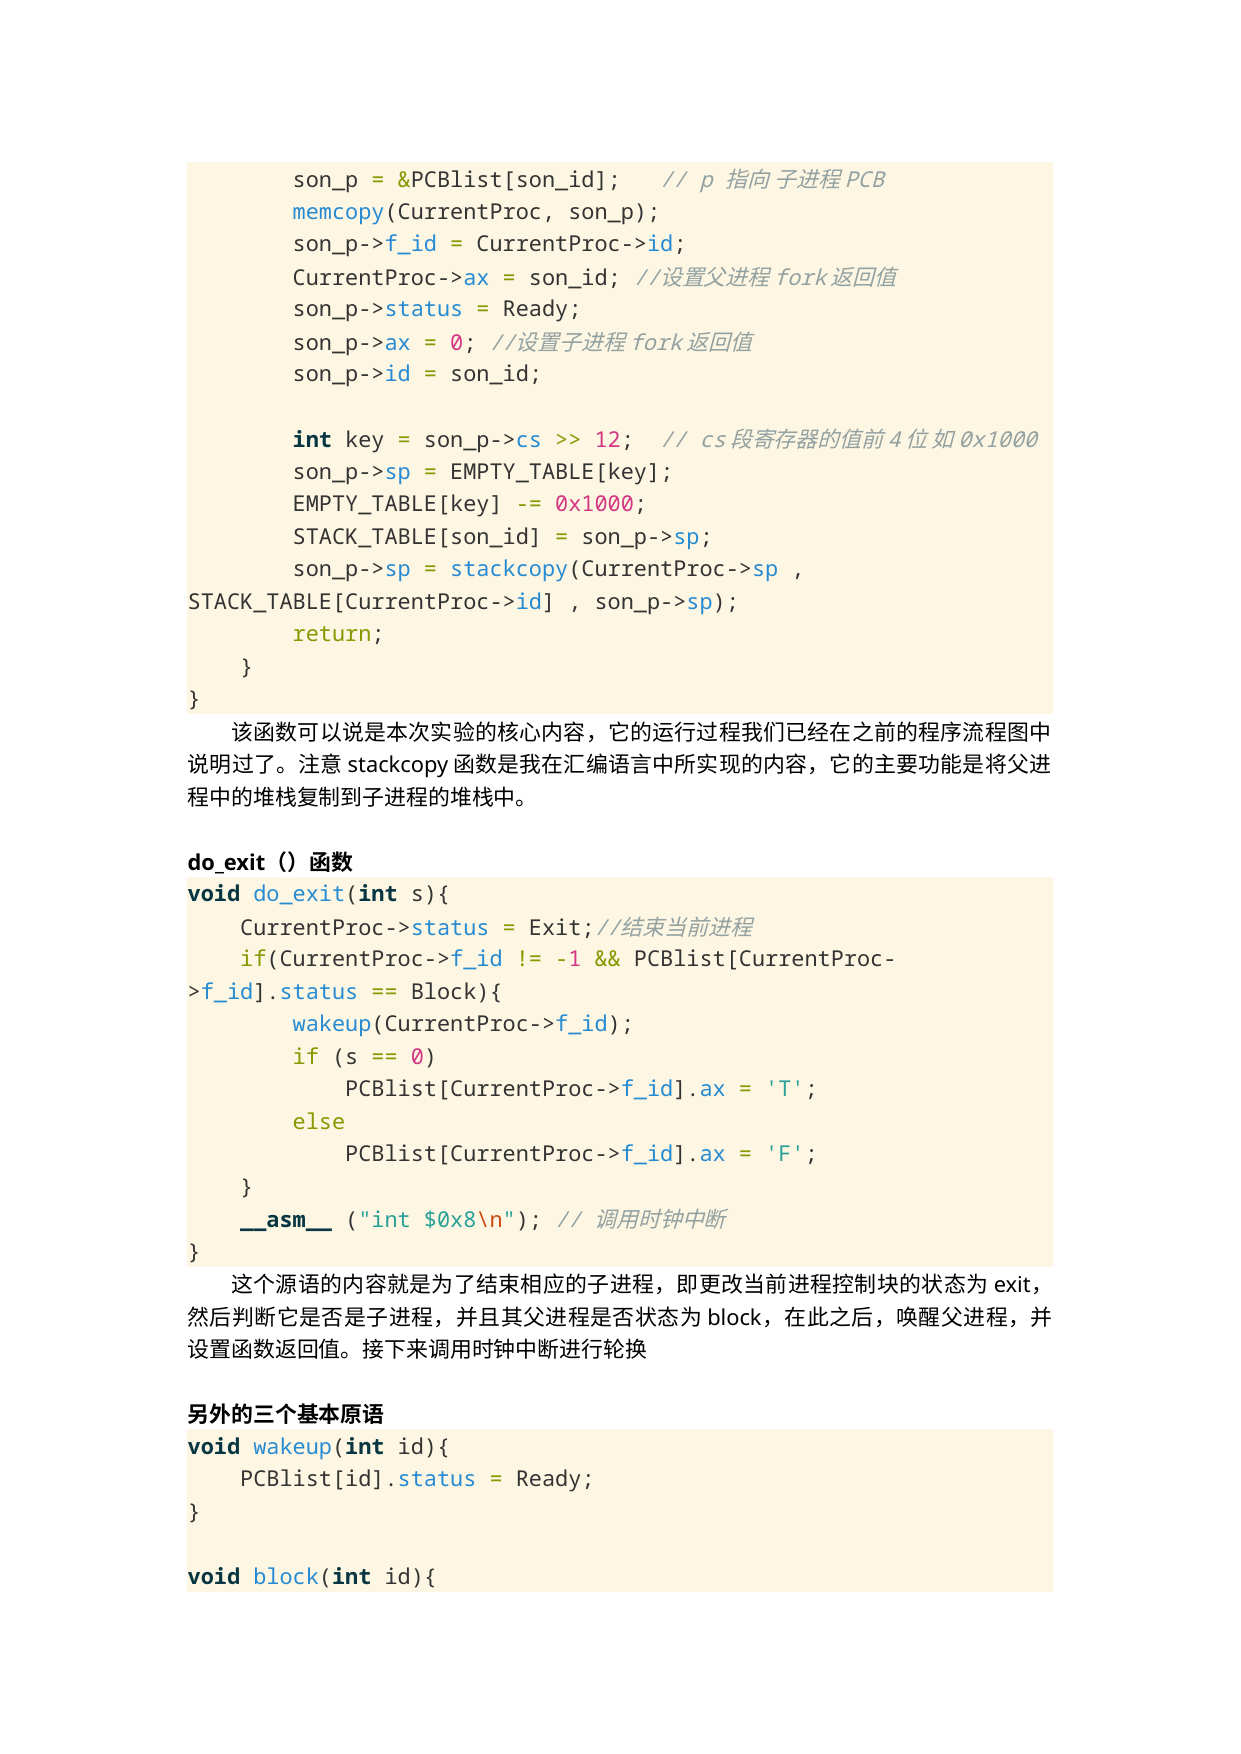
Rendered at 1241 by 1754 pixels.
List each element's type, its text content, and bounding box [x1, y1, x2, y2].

text STACK_TABLE[son_id] = son_p->sp; [187, 519, 1053, 552]
text CurrentProc->ax = son_id; //设置父进程fork返回值 [187, 259, 1053, 292]
text return; [187, 617, 1053, 649]
text son_p->sp = stackcopy(CurrentProc->sp , STACK_TABLE[CurrentProc->id] , son_p->sp); [187, 552, 1053, 617]
text do_exit（）函数 [187, 844, 1053, 877]
text void wakeup(int id){ [187, 1429, 1053, 1462]
text if (s == 0) [187, 1039, 1053, 1072]
text 另外的三个基本原语 [187, 1397, 1053, 1429]
text memcopy(CurrentProc, son_p); [187, 194, 1053, 227]
text son_p->sp = EMPTY_TABLE[key]; [187, 454, 1053, 487]
text EMPTY_TABLE[key] -= 0x1000; [187, 487, 1053, 519]
text } [187, 1234, 1053, 1267]
text if(CurrentProc->f_id != -1 && PCBlist[CurrentProc->f_id].status == Block){ [187, 942, 1053, 1007]
text son_p->id = son_id; [187, 357, 1053, 389]
text int key = son_p->cs >> 12; // cs段寄存器的值前4位 如0x1000 [187, 422, 1053, 454]
text 这个源语的内容就是为了结束相应的子进程，即更改当前进程控制块的状态为exit，然后判断它是否是子进程，并且其父进程是否状态为block，在此之后，唤醒父进程，并设置函数返回值。接下来调用时钟中断进行轮换 [187, 1267, 1053, 1364]
text } [187, 1169, 1053, 1202]
text son_p->f_id = CurrentProc->id; [187, 227, 1053, 259]
text son_p->status = Ready; [187, 292, 1053, 324]
text son_p = &PCBlist[son_id]; // p 指向 子进程PCB [187, 162, 1053, 194]
text son_p->ax = 0; //设置子进程fork返回值 [187, 324, 1053, 357]
text 该函数可以说是本次实验的核心内容，它的运行过程我们已经在之前的程序流程图中说明过了。注意stackcopy函数是我在汇编语言中所实现的内容，它的主要功能是将父进程中的堆栈复制到子进程的堆栈中。 [187, 714, 1053, 812]
text else [187, 1104, 1053, 1137]
text } [187, 1494, 1053, 1527]
text void do_exit(int s){ [187, 877, 1053, 909]
text void block(int id){ [187, 1559, 1053, 1592]
text } [187, 682, 1053, 714]
text PCBlist[CurrentProc->f_id].ax = 'T'; [187, 1072, 1053, 1104]
text CurrentProc->status = Exit;//结束当前进程 [187, 909, 1053, 942]
text wakeup(CurrentProc->f_id); [187, 1007, 1053, 1039]
text PCBlist[id].status = Ready; [187, 1462, 1053, 1494]
text __asm__ ("int $0x8\n"); // 调用时钟中断 [187, 1202, 1053, 1234]
text } [187, 649, 1053, 682]
text PCBlist[CurrentProc->f_id].ax = 'F'; [187, 1137, 1053, 1169]
